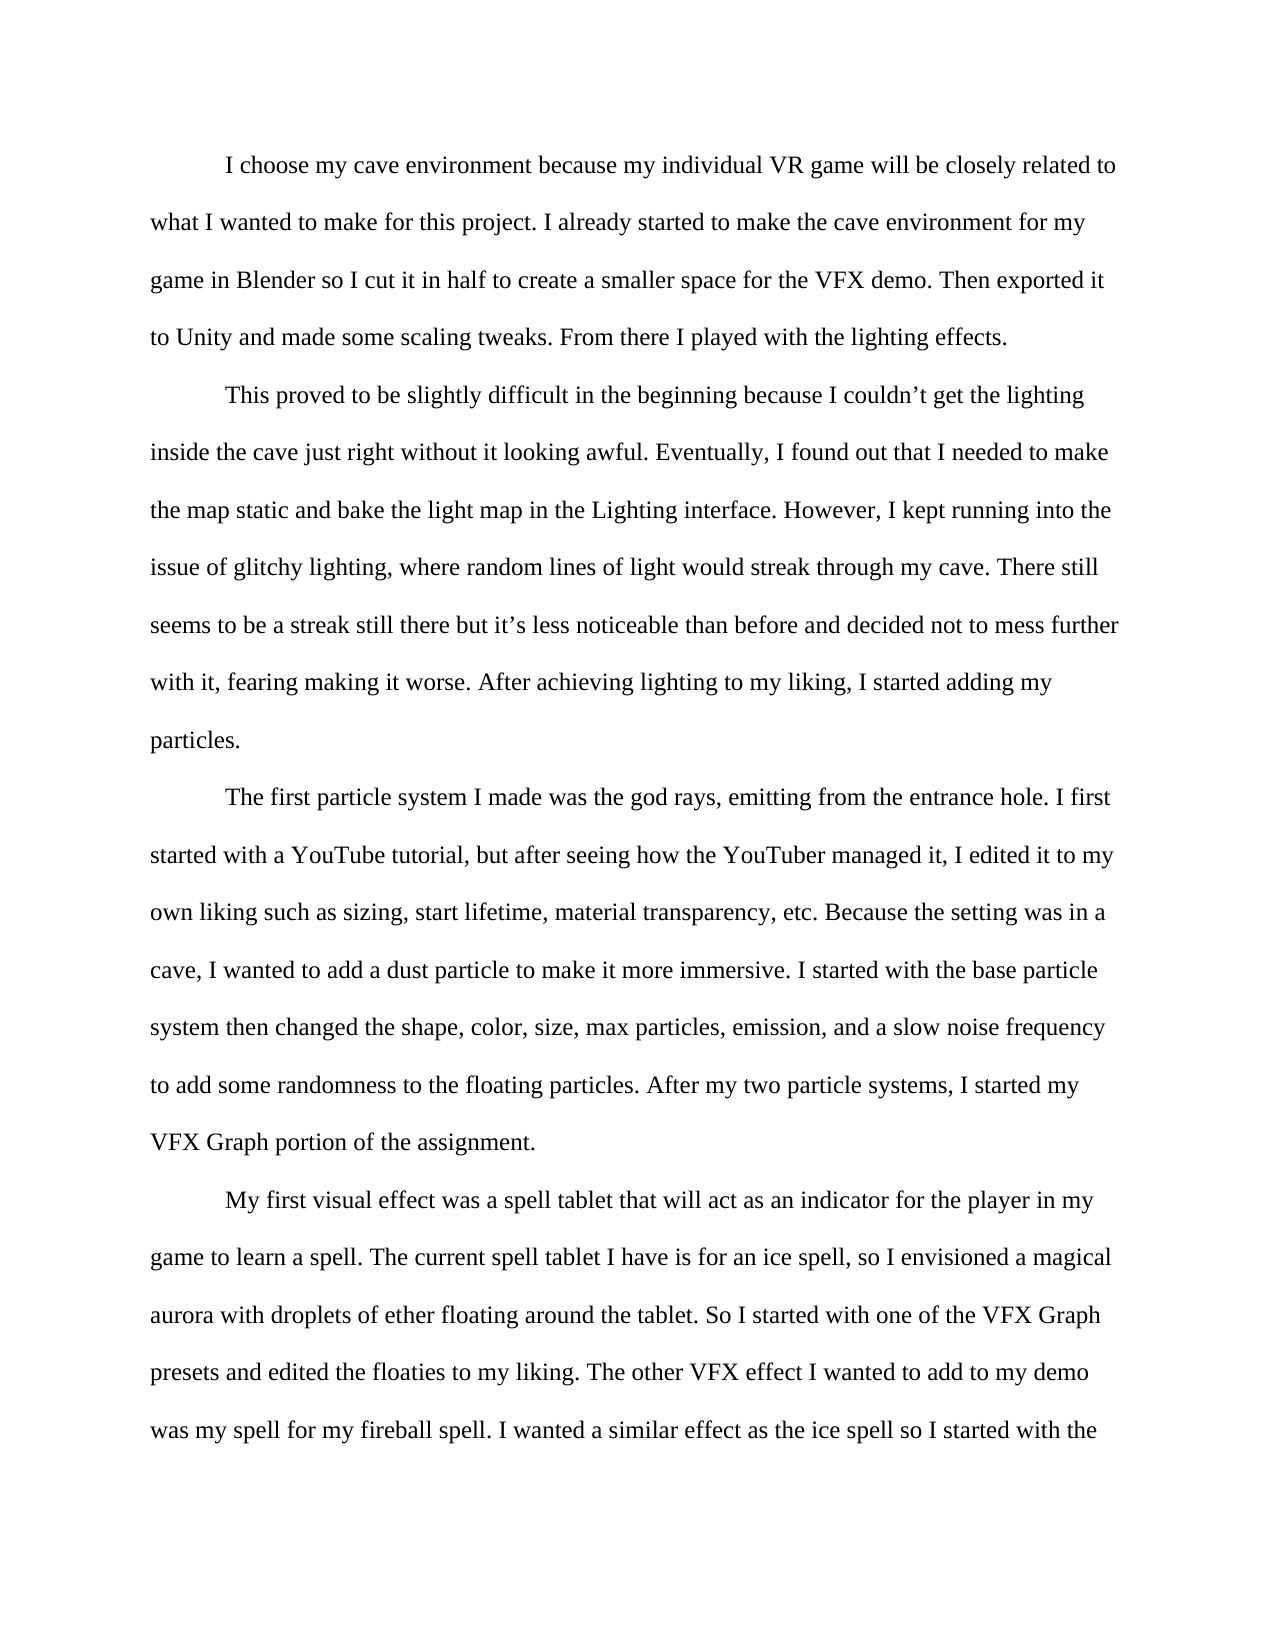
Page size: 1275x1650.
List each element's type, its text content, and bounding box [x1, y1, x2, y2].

text I choose my cave environment because my individual VR game will be closely related to what I wanted to make for this project. I already started to make the cave environment for my game in Blender so I cut it in half to create a smaller space for the VFX demo. Then exported it to Unity and made some scaling tweaks. From there I played with the lighting effects. [150, 150, 1125, 351]
text This proved to be slightly difficult in the beginning because I couldn’t get the lighting inside the cave just right without it looking awful. Eventually, I found out that I needed to make the map static and bake the light map in the Lighting interface. However, I kept running into the issue of glitchy lighting, where random lines of light would streak through my cave. There still seems to be a streak still there but it’s less noticeable than before and decided not to mess further with it, fearing making it worse. After achieving lighting to my liking, I started adding my particles. [150, 380, 1125, 754]
text The first particle system I made was the god rays, emitting from the entrance hole. I first started with a YouTube tutorial, but after seeing how the YouTuber managed it, I edited it to my own liking such as sizing, start lifetime, material transparency, etc. Because the setting was in a cave, I wanted to add a dust particle to make it more immersive. I started with the base particle system then changed the shape, color, size, max particles, emission, and a slow noise frequency to add some randomness to the floating particles. After my two particle systems, I started my VFX Graph portion of the assignment. [150, 782, 1125, 1156]
